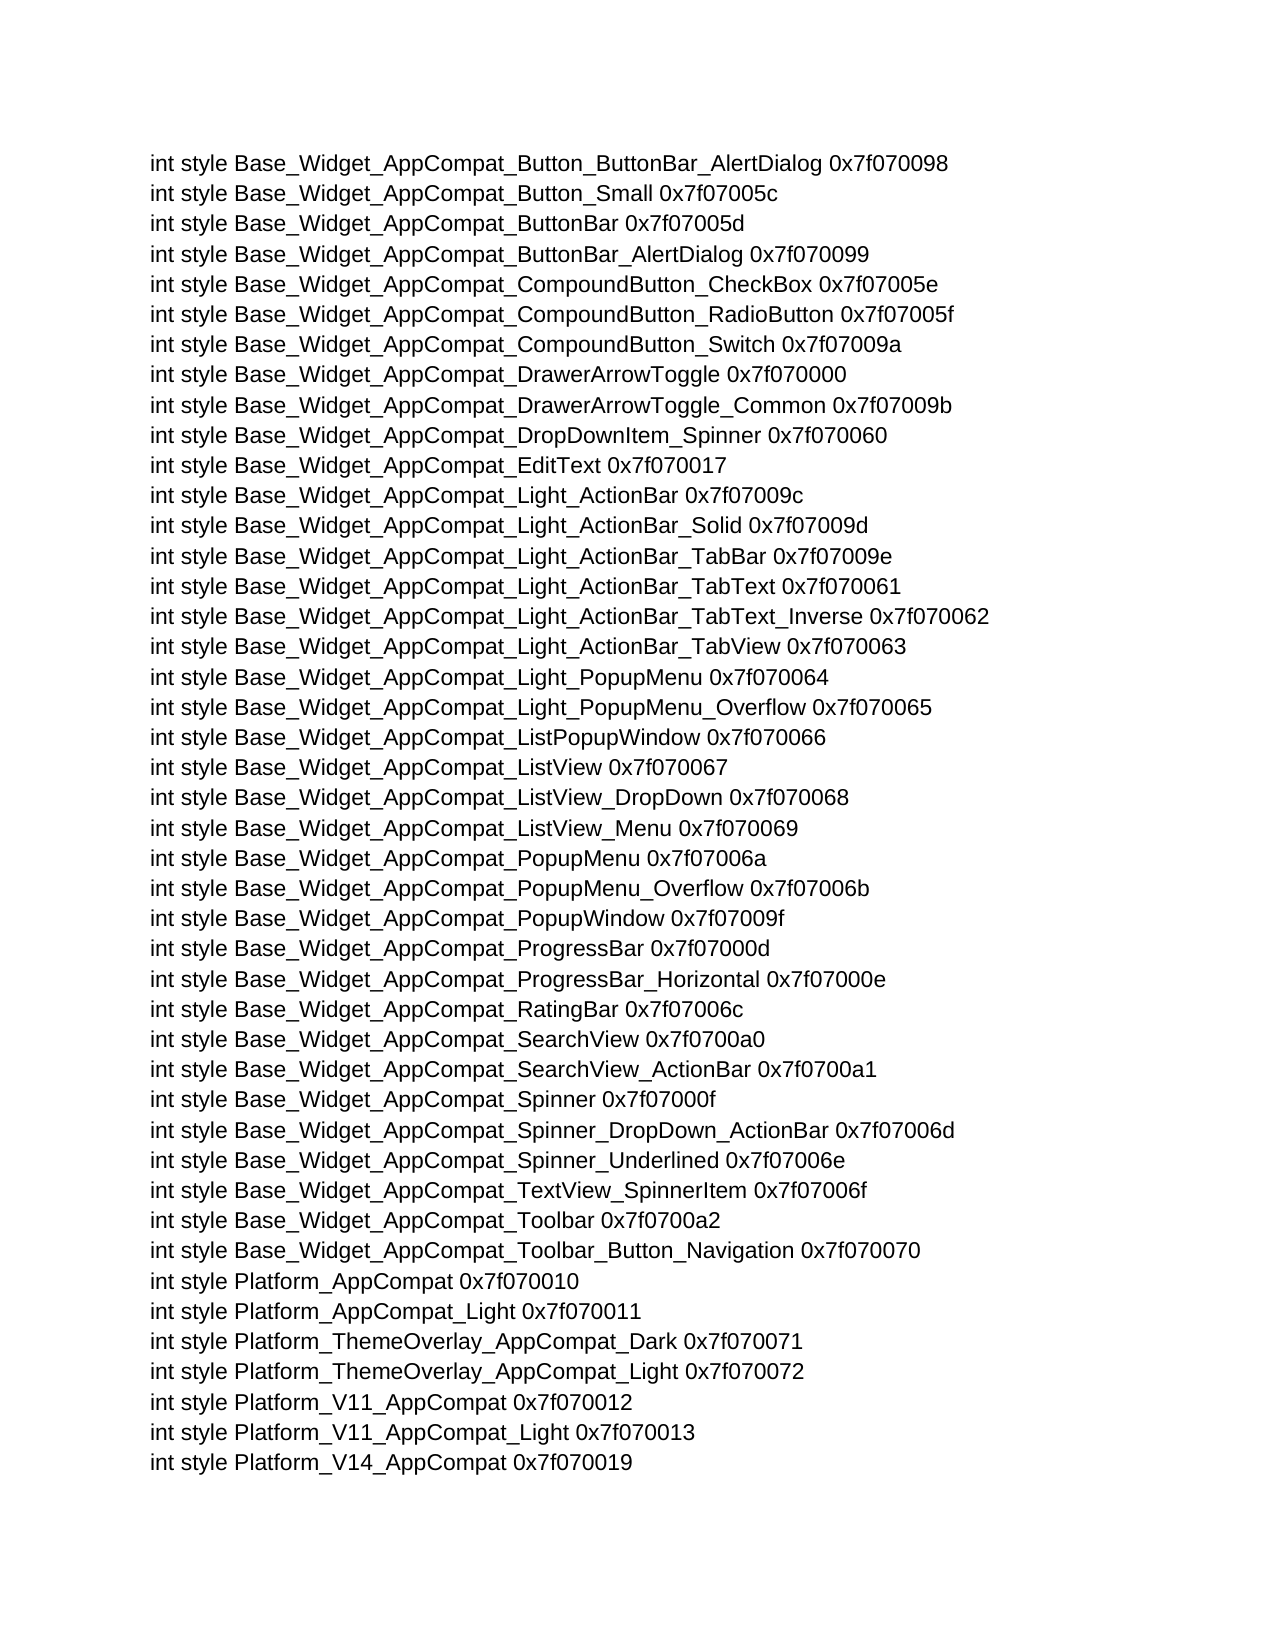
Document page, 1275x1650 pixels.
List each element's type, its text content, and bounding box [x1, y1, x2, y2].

text int style Base_Widget_AppCompat_ProgressBar 0x7f07000d [150, 935, 1125, 962]
text int style Base_Widget_AppCompat_Spinner 0x7f07000f [150, 1086, 1125, 1113]
text int style Base_Widget_AppCompat_CompoundButton_Switch 0x7f07009a [150, 331, 1125, 358]
text int style Platform_V14_AppCompat 0x7f070019 [150, 1449, 1125, 1475]
text int style Platform_ThemeOverlay_AppCompat_Dark 0x7f070071 [150, 1328, 1125, 1354]
text int style Base_Widget_AppCompat_Light_ActionBar_Solid 0x7f07009d [150, 512, 1125, 539]
text int style Base_Widget_AppCompat_Button_ButtonBar_AlertDialog 0x7f070098 [150, 150, 1125, 176]
text int style Base_Widget_AppCompat_CompoundButton_RadioButton 0x7f07005f [150, 301, 1125, 327]
text int style Platform_V11_AppCompat_Light 0x7f070013 [150, 1419, 1125, 1445]
text int style Platform_V11_AppCompat 0x7f070012 [150, 1388, 1125, 1415]
text int style Base_Widget_AppCompat_Light_ActionBar_TabText_Inverse 0x7f070062 [150, 603, 1125, 629]
text int style Base_Widget_AppCompat_ListView_DropDown 0x7f070068 [150, 784, 1125, 811]
text int style Base_Widget_AppCompat_Light_PopupMenu 0x7f070064 [150, 663, 1125, 690]
text int style Base_Widget_AppCompat_Spinner_DropDown_ActionBar 0x7f07006d [150, 1117, 1125, 1143]
text int style Base_Widget_AppCompat_ButtonBar 0x7f07005d [150, 210, 1125, 237]
text int style Platform_AppCompat_Light 0x7f070011 [150, 1298, 1125, 1324]
text int style Base_Widget_AppCompat_PopupMenu_Overflow 0x7f07006b [150, 875, 1125, 901]
text int style Base_Widget_AppCompat_Button_Small 0x7f07005c [150, 180, 1125, 207]
text int style Base_Widget_AppCompat_TextView_SpinnerItem 0x7f07006f [150, 1177, 1125, 1203]
text int style Base_Widget_AppCompat_ListView 0x7f070067 [150, 754, 1125, 781]
text int style Base_Widget_AppCompat_ListPopupWindow 0x7f070066 [150, 724, 1125, 750]
text int style Base_Widget_AppCompat_SearchView_ActionBar 0x7f0700a1 [150, 1056, 1125, 1083]
text int style Base_Widget_AppCompat_DrawerArrowToggle 0x7f070000 [150, 361, 1125, 388]
text int style Base_Widget_AppCompat_Light_ActionBar_TabView 0x7f070063 [150, 633, 1125, 660]
text int style Base_Widget_AppCompat_DropDownItem_Spinner 0x7f070060 [150, 422, 1125, 448]
text int style Base_Widget_AppCompat_PopupMenu 0x7f07006a [150, 845, 1125, 871]
text int style Base_Widget_AppCompat_Toolbar 0x7f0700a2 [150, 1207, 1125, 1234]
text int style Base_Widget_AppCompat_PopupWindow 0x7f07009f [150, 905, 1125, 932]
text int style Base_Widget_AppCompat_Light_ActionBar_TabBar 0x7f07009e [150, 543, 1125, 569]
text int style Base_Widget_AppCompat_ListView_Menu 0x7f070069 [150, 814, 1125, 841]
text int style Base_Widget_AppCompat_DrawerArrowToggle_Common 0x7f07009b [150, 392, 1125, 418]
text int style Base_Widget_AppCompat_ButtonBar_AlertDialog 0x7f070099 [150, 241, 1125, 267]
text int style Base_Widget_AppCompat_SearchView 0x7f0700a0 [150, 1026, 1125, 1052]
text int style Base_Widget_AppCompat_Light_ActionBar 0x7f07009c [150, 482, 1125, 509]
text int style Base_Widget_AppCompat_Light_ActionBar_TabText 0x7f070061 [150, 573, 1125, 599]
text int style Base_Widget_AppCompat_RatingBar 0x7f07006c [150, 996, 1125, 1022]
text int style Base_Widget_AppCompat_EditText 0x7f070017 [150, 452, 1125, 478]
text int style Base_Widget_AppCompat_ProgressBar_Horizontal 0x7f07000e [150, 966, 1125, 992]
text int style Platform_AppCompat 0x7f070010 [150, 1268, 1125, 1294]
text int style Base_Widget_AppCompat_CompoundButton_CheckBox 0x7f07005e [150, 271, 1125, 297]
text int style Base_Widget_AppCompat_Light_PopupMenu_Overflow 0x7f070065 [150, 694, 1125, 720]
text int style Platform_ThemeOverlay_AppCompat_Light 0x7f070072 [150, 1358, 1125, 1385]
text int style Base_Widget_AppCompat_Toolbar_Button_Navigation 0x7f070070 [150, 1237, 1125, 1264]
text int style Base_Widget_AppCompat_Spinner_Underlined 0x7f07006e [150, 1147, 1125, 1173]
